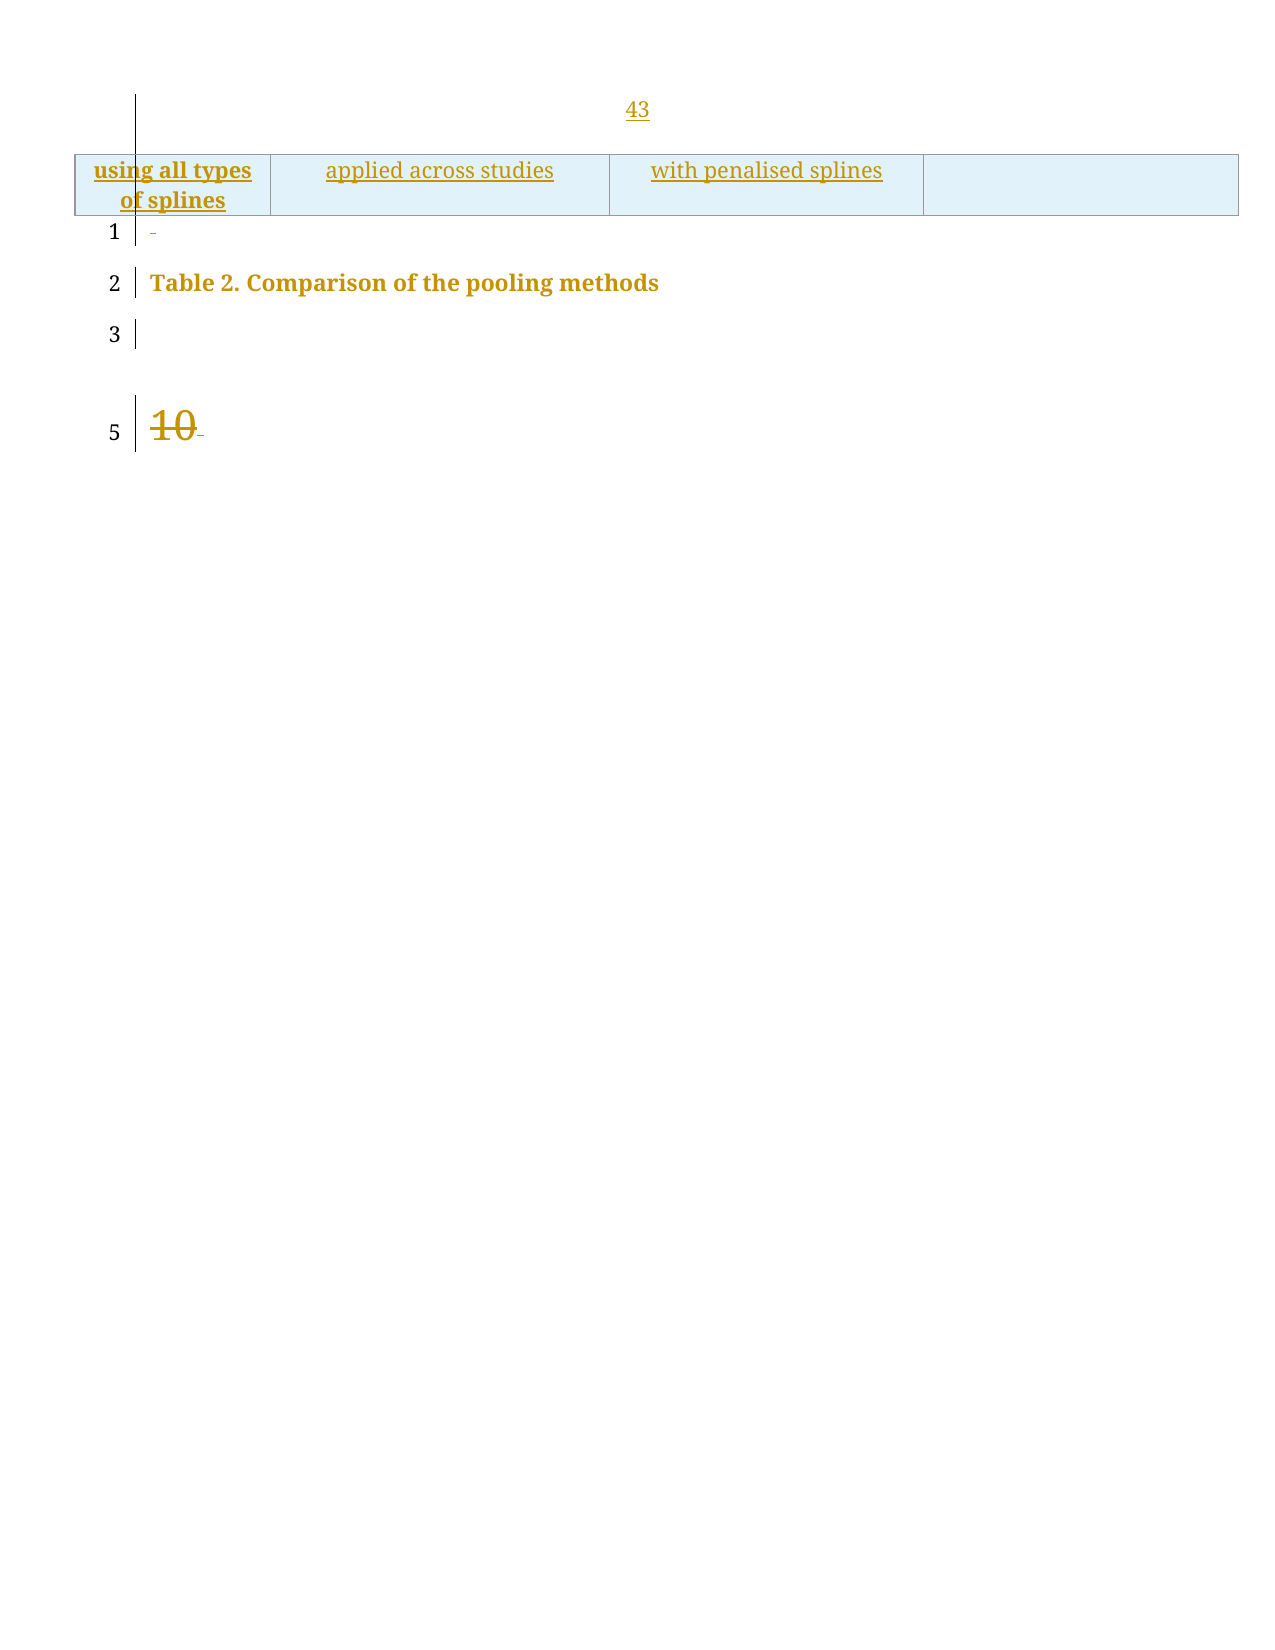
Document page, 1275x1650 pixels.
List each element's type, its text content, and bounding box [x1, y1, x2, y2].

text Table 2. Comparison of the pooling methods [150, 267, 1125, 298]
